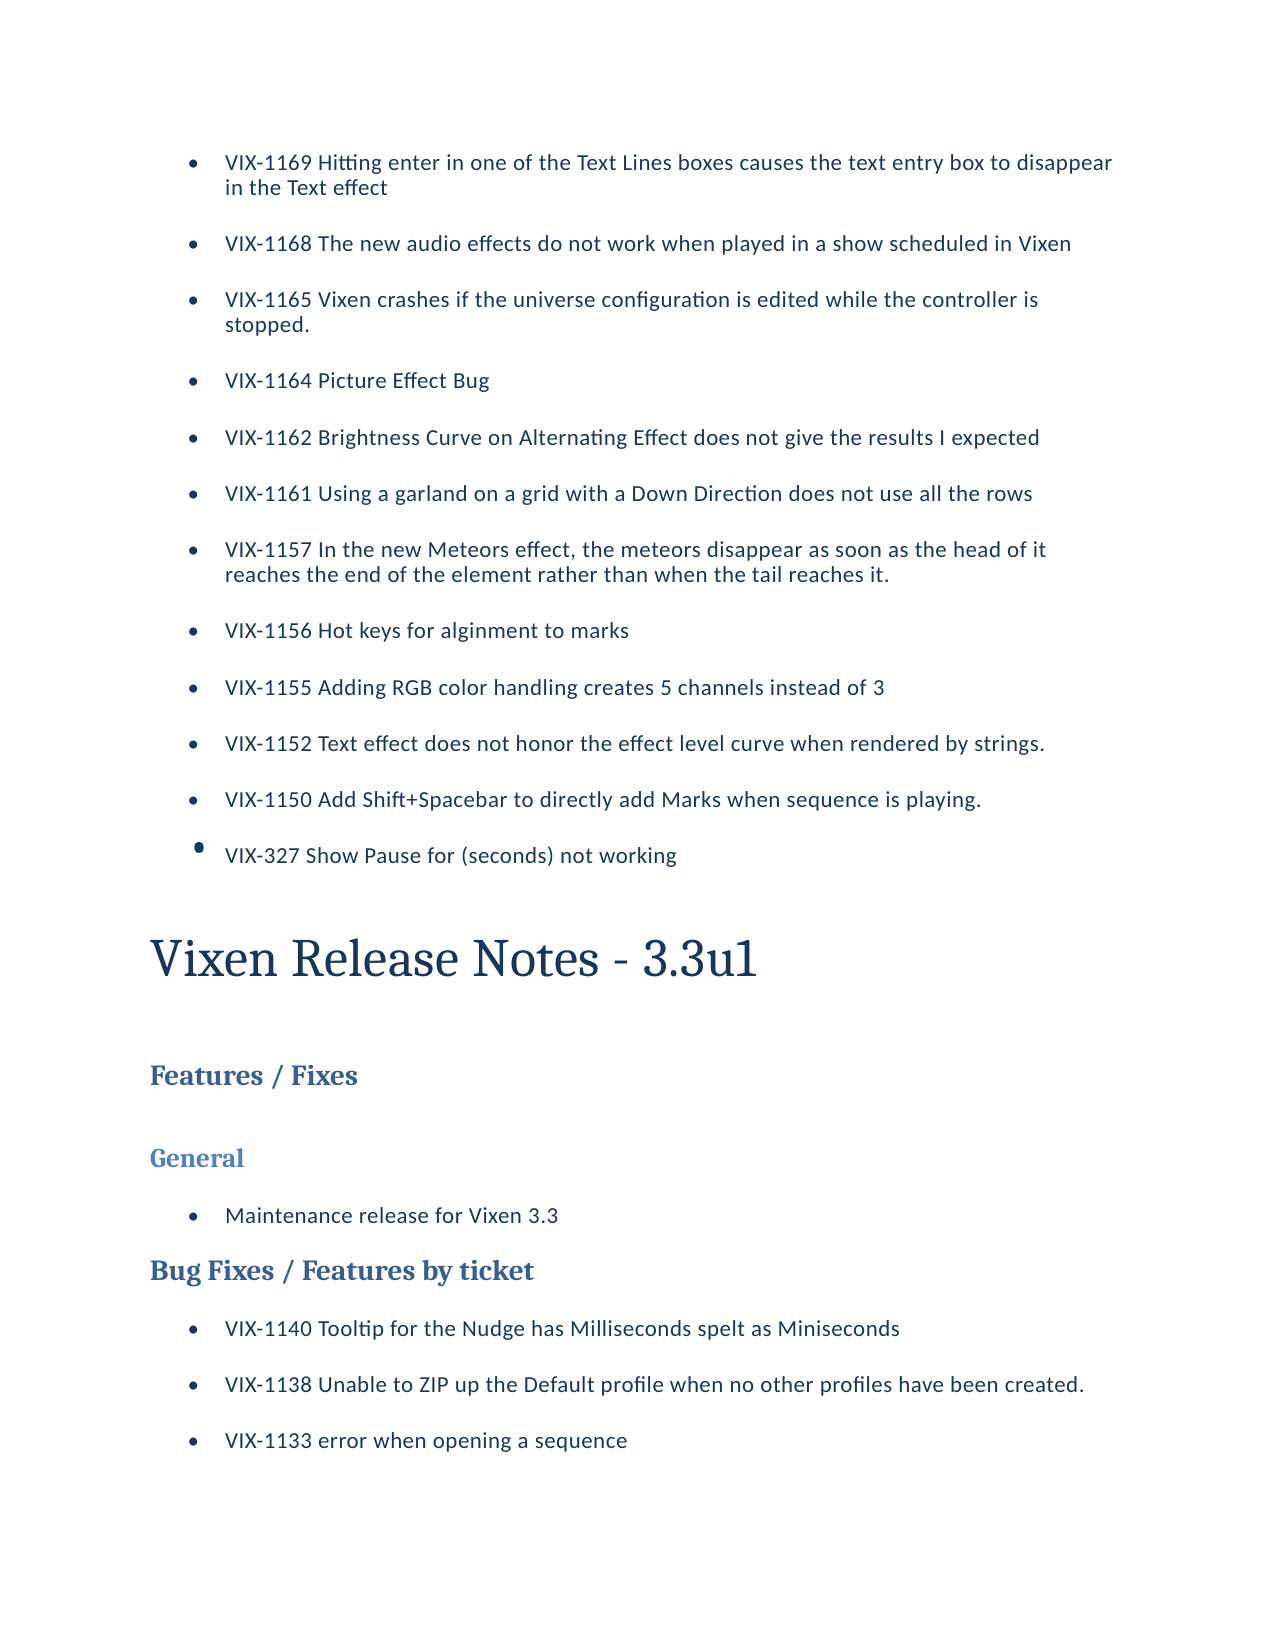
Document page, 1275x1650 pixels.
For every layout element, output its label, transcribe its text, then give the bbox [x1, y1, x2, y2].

list VIX-1140 Tooltip for the Nudge has Milliseconds spelt as Miniseconds [187, 1316, 1125, 1341]
list VIX-1156 Hot keys for alginment to marks [187, 619, 1125, 644]
list VIX-1169 Hitting enter in one of the Text Lines boxes causes the text entry box to disappear in the Text effect [187, 150, 1125, 200]
list VIX-1164 Picture Effect Bug [187, 369, 1125, 394]
list VIX-1165 Vixen crashes if the universe configuration is edited while the controller is stopped. [187, 287, 1125, 337]
list VIX-1152 Text effect does not honor the effect level curve when rendered by strings. [187, 731, 1125, 756]
list VIX-327 Show Pause for (seconds) not working [187, 844, 1125, 869]
text General [150, 1147, 1125, 1172]
list VIX-1161 Using a garland on a grid with a Down Direction does not use all the rows [187, 481, 1125, 506]
list VIX-1133 error when opening a sequence [187, 1429, 1125, 1454]
text Features / Fixes [150, 1062, 1125, 1091]
text Bug Fixes / Features by ticket [150, 1260, 1125, 1285]
list VIX-1155 Adding RGB color handling creates 5 channels instead of 3 [187, 675, 1125, 700]
list VIX-1168 The new audio effects do not work when played in a show scheduled in Vixen [187, 231, 1125, 256]
text Vixen Release Notes - 3.3u1 [150, 956, 1125, 981]
list Maintenance release for Vixen 3.3 [187, 1204, 1125, 1229]
list VIX-1162 Brightness Curve on Alternating Effect does not give the results I expected [187, 425, 1125, 450]
list VIX-1150 Add Shift+Spacebar to directly add Marks when sequence is playing. [187, 787, 1125, 812]
list VIX-1157 In the new Meteors effect, the meteors disappear as soon as the head of it reaches the end of the element rather than when the tail reaches it. [187, 537, 1125, 587]
list VIX-1138 Unable to ZIP up the Default profile when no other profiles have been created. [187, 1372, 1125, 1397]
